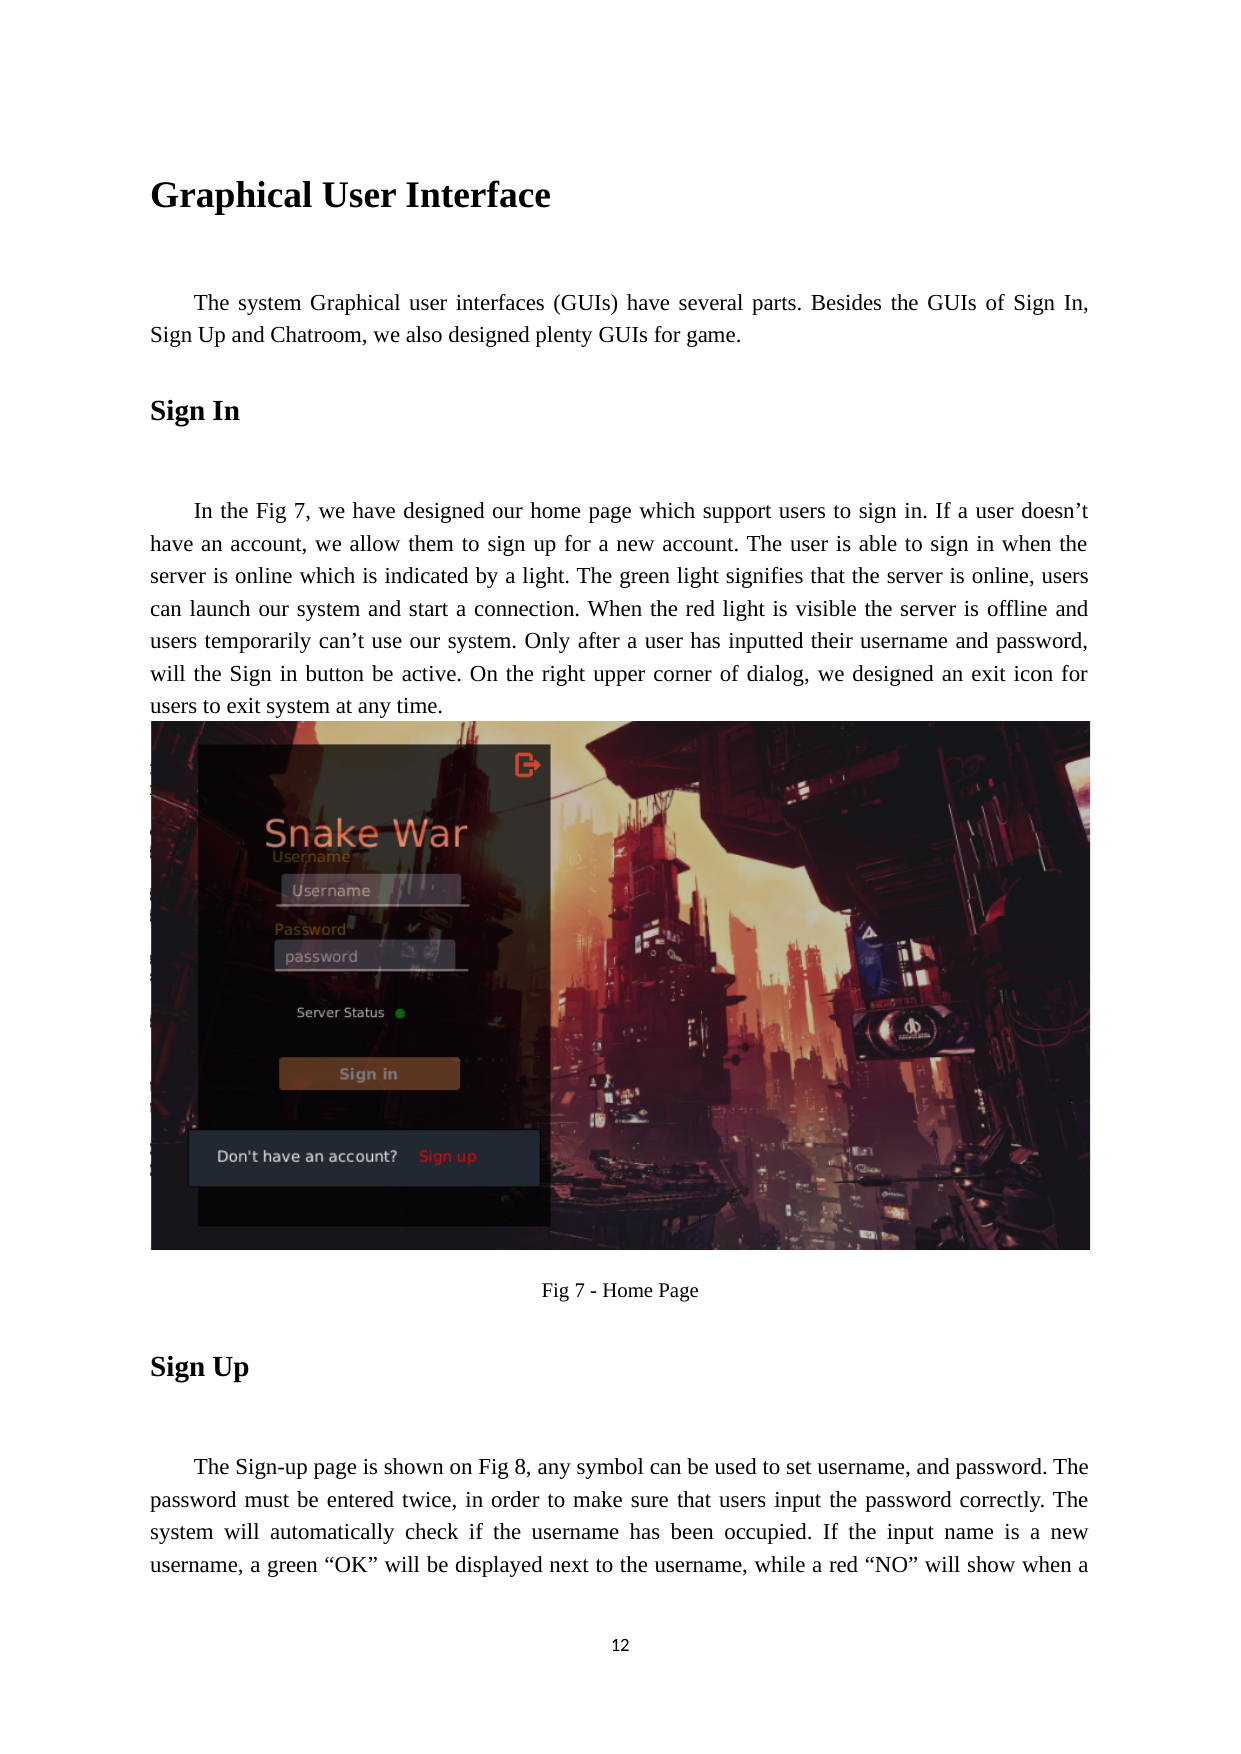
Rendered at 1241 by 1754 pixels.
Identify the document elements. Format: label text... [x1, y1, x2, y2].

text In the Fig 7, we have designed our home page which support users to sign in. If a user doesn’t have an account, we allow them to sign up for a new account. The user is able to sign in when the server is online which is indicated by a light. The green light signifies that the server is online, users can launch our system and start a connection. When the red light is visible the server is offline and users temporarily can’t use our system. Only after a user has inputted their username and password, will the Sign in button be active. On the right upper corner of dialog, we designed an exit icon for users to exit system at any time. [150, 494, 1090, 721]
subtitle Sign Up [150, 1334, 1090, 1399]
subtitle Sign In [150, 378, 1090, 443]
picture [150, 721, 1091, 1250]
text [150, 1450, 1090, 1580]
text The system Graphical user interfaces (GUIs) have several parts. Besides the GUIs of Sign In, Sign Up and Chatroom, we also designed plenty GUIs for game. [150, 286, 1090, 351]
subtitle Graphical User Interface [150, 162, 1090, 227]
text Fig 7 - Home Page [150, 1274, 1090, 1307]
